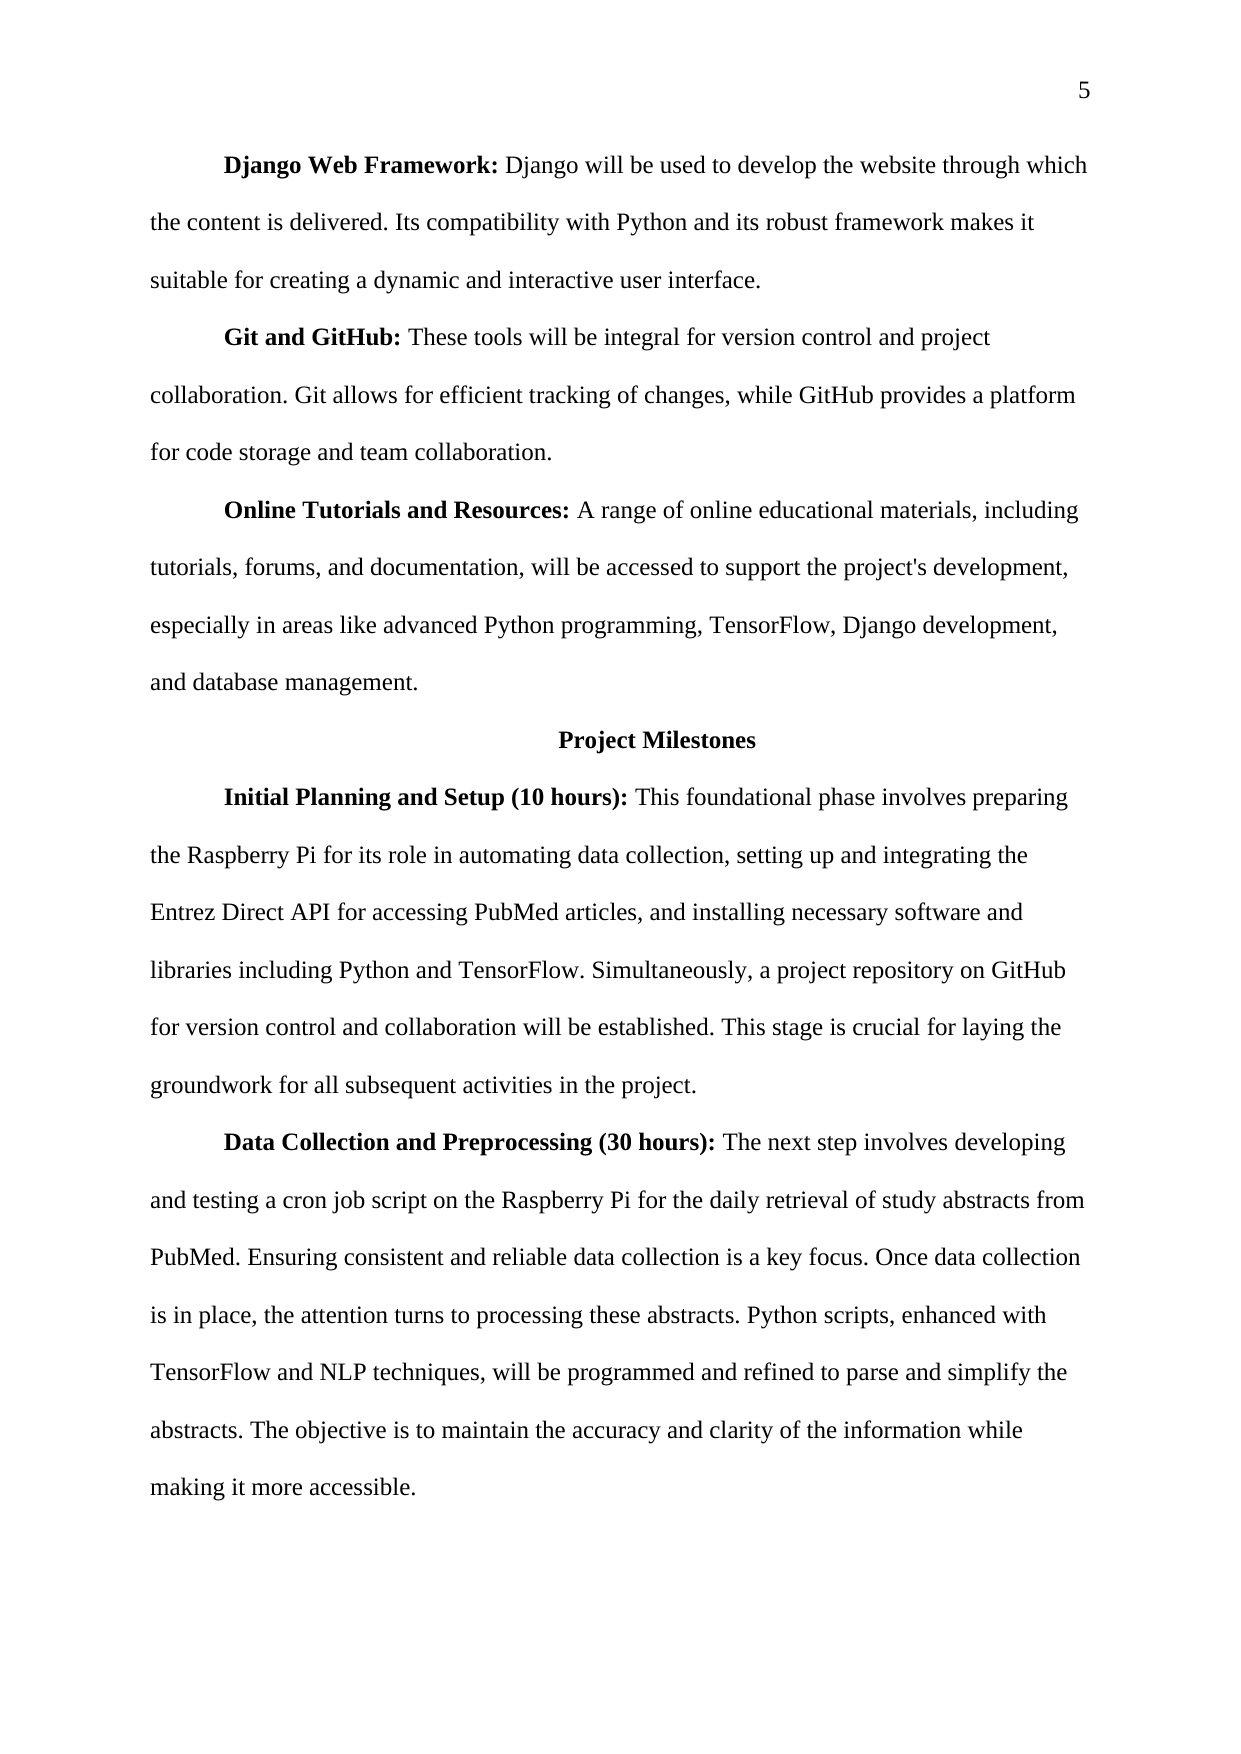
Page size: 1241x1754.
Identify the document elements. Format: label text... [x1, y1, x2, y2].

text Git and GitHub: These tools will be integral for version control and project collaboration. Git allows for efficient tracking of changes, while GitHub provides a platform for code storage and team collaboration. [150, 322, 1090, 466]
subtitle Project Milestones [150, 725, 1090, 754]
text Data Collection and Preprocessing (30 hours): The next step involves developing and testing a cron job script on the Raspberry Pi for the daily retrieval of study abstracts from PubMed. Ensuring consistent and reliable data collection is a key focus. Once data collection is in place, the attention turns to processing these abstracts. Python scripts, enhanced with TensorFlow and NLP techniques, will be programmed and refined to parse and simplify the abstracts. The objective is to maintain the accuracy and clarity of the information while making it more accessible. [150, 1127, 1090, 1501]
text Initial Planning and Setup (10 hours): This foundational phase involves preparing the Raspberry Pi for its role in automating data collection, setting up and integrating the Entrez Direct API for accessing PubMed articles, and installing necessary software and libraries including Python and TensorFlow. Simultaneously, a project repository on GitHub for version control and collaboration will be established. This stage is crucial for laying the groundwork for all subsequent activities in the project. [150, 782, 1090, 1099]
text Django Web Framework: Django will be used to develop the website through which the content is delivered. Its compatibility with Python and its robust framework makes it suitable for creating a dynamic and interactive user interface. [150, 150, 1090, 294]
text Online Tutorials and Resources: A range of online educational materials, including tutorials, forums, and documentation, will be accessed to support the project's development, especially in areas like advanced Python programming, TensorFlow, Django development, and database management. [150, 495, 1090, 696]
